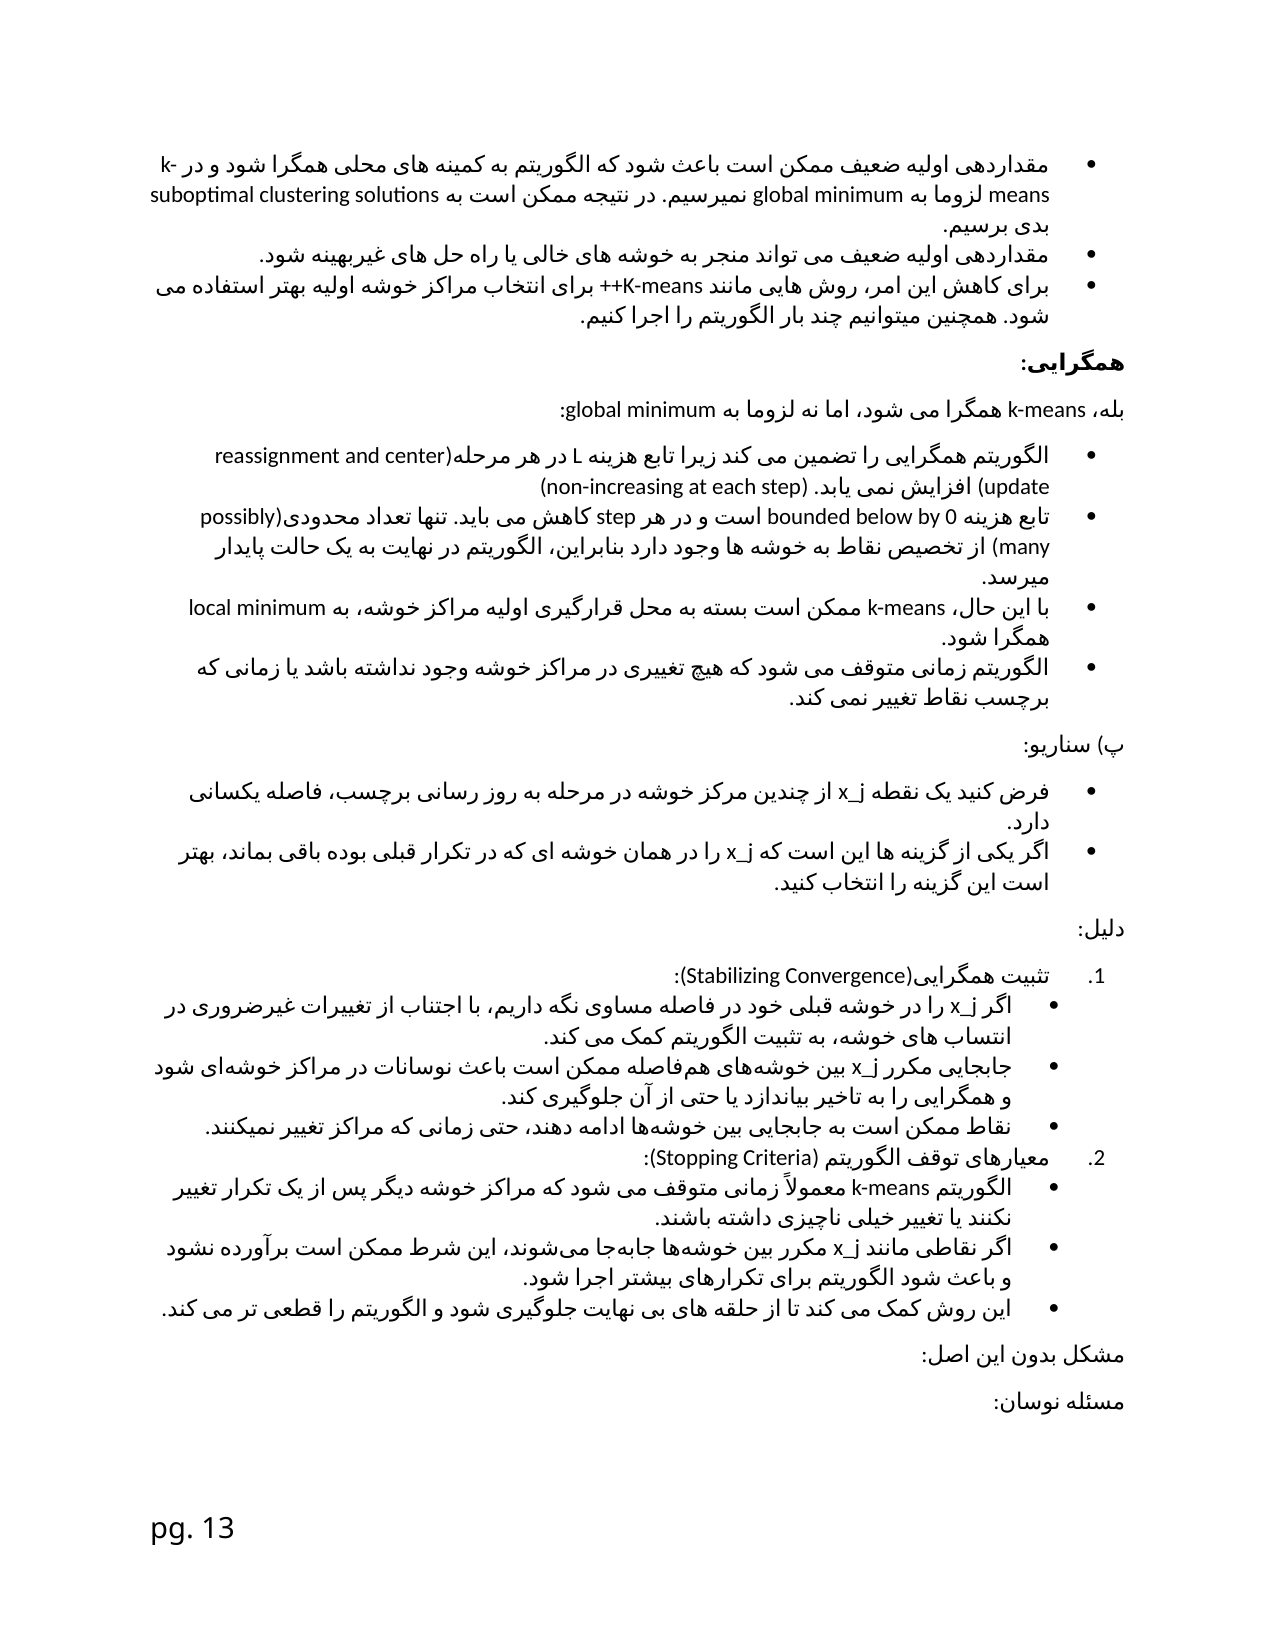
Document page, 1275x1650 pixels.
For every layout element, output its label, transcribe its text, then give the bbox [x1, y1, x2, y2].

list الگوریتم زمانی متوقف می شود که هیچ تغییری در مراکز خوشه وجود نداشته باشد یا زمانی که برچسب نقاط تغییر نمی کند. [150, 653, 1087, 711]
text همگرایی: [150, 348, 1125, 376]
list تابع هزینه bounded below by 0 است و در هر step کاهش می باید. تنها تعداد محدودی(possibly many) از تخصیص نقاط به خوشه ها وجود دارد بنابراین، الگوریتم در نهایت به یک حالت پایدار میرسد. [150, 502, 1087, 591]
list اگر نقاطی مانند x_j مکرر بین خوشه‌ها جابه‌جا می‌شوند، این شرط ممکن است برآورده نشود و باعث شود الگوریتم برای تکرارهای بیشتر اجرا شود. [150, 1233, 1050, 1292]
list تثبیت همگرایی(Stabilizing Convergence): [150, 961, 1087, 989]
list جابجایی مکرر x_j بین خوشه‌های هم‌فاصله ممکن است باعث نوسانات در مراکز خوشه‌ای شود و همگرایی را به تاخیر بیاندازد یا حتی از آن جلوگیری کند. [150, 1052, 1050, 1110]
list این روش کمک می کند تا از حلقه های بی نهایت جلوگیری شود و الگوریتم را قطعی تر می کند. [150, 1294, 1050, 1322]
list نقاط ممکن است به جابجایی بین خوشه‌ها ادامه دهند، حتی زمانی که مراکز تغییر نمیکنند. [150, 1112, 1050, 1141]
list الگوریتم k-means معمولاً زمانی متوقف می شود که مراکز خوشه دیگر پس از یک تکرار تغییر نکنند یا تغییر خیلی ناچیزی داشته باشند. [150, 1173, 1050, 1231]
list الگوریتم همگرایی را تضمین می کند زیرا تابع هزینه L در هر مرحله(reassignment and center update) افزایش نمی یابد. (non-increasing at each step) [150, 442, 1087, 500]
list فرض کنید یک نقطه x_j از چندین مرکز خوشه در مرحله به روز رسانی برچسب، فاصله یکسانی دارد. [150, 777, 1087, 835]
list با این حال، k-means ممکن است بسته به محل قرارگیری اولیه مراکز خوشه، به local minimum همگرا شود. [150, 593, 1087, 651]
list مقداردهی اولیه ضعیف می تواند منجر به خوشه های خالی یا راه حل های غیربهینه شود. [150, 241, 1087, 269]
list معیارهای توقف الگوریتم (Stopping Criteria): [150, 1143, 1087, 1171]
text مشکل بدون این اصل: [150, 1341, 1125, 1369]
text بله، k-means همگرا می شود، اما نه لزوما به global minimum: [150, 395, 1125, 423]
list اگر x_j را در خوشه قبلی خود در فاصله مساوی نگه داریم، با اجتناب از تغییرات غیرضروری در انتساب های خوشه، به تثبیت الگوریتم کمک می کند. [150, 992, 1050, 1050]
list مقداردهی اولیه ضعیف ممکن است باعث شود که الگوریتم به کمینه های محلی همگرا شود و در k-means لزوما به global minimum نمیرسیم. در نتیجه ممکن است به suboptimal clustering solutions بدی برسیم. [150, 150, 1087, 238]
text مسئله نوسان: [150, 1387, 1125, 1416]
list برای کاهش این امر، روش هایی مانند K-means++ برای انتخاب مراکز خوشه اولیه بهتر استفاده می شود. همچنین میتوانیم چند بار الگوریتم را اجرا کنیم. [150, 271, 1087, 329]
text پ) سناریو: [150, 730, 1125, 758]
text دلیل: [150, 914, 1125, 943]
list اگر یکی از گزینه ها این است که x_j را در همان خوشه ای که در تکرار قبلی بوده باقی بماند، بهتر است این گزینه را انتخاب کنید. [150, 837, 1087, 896]
